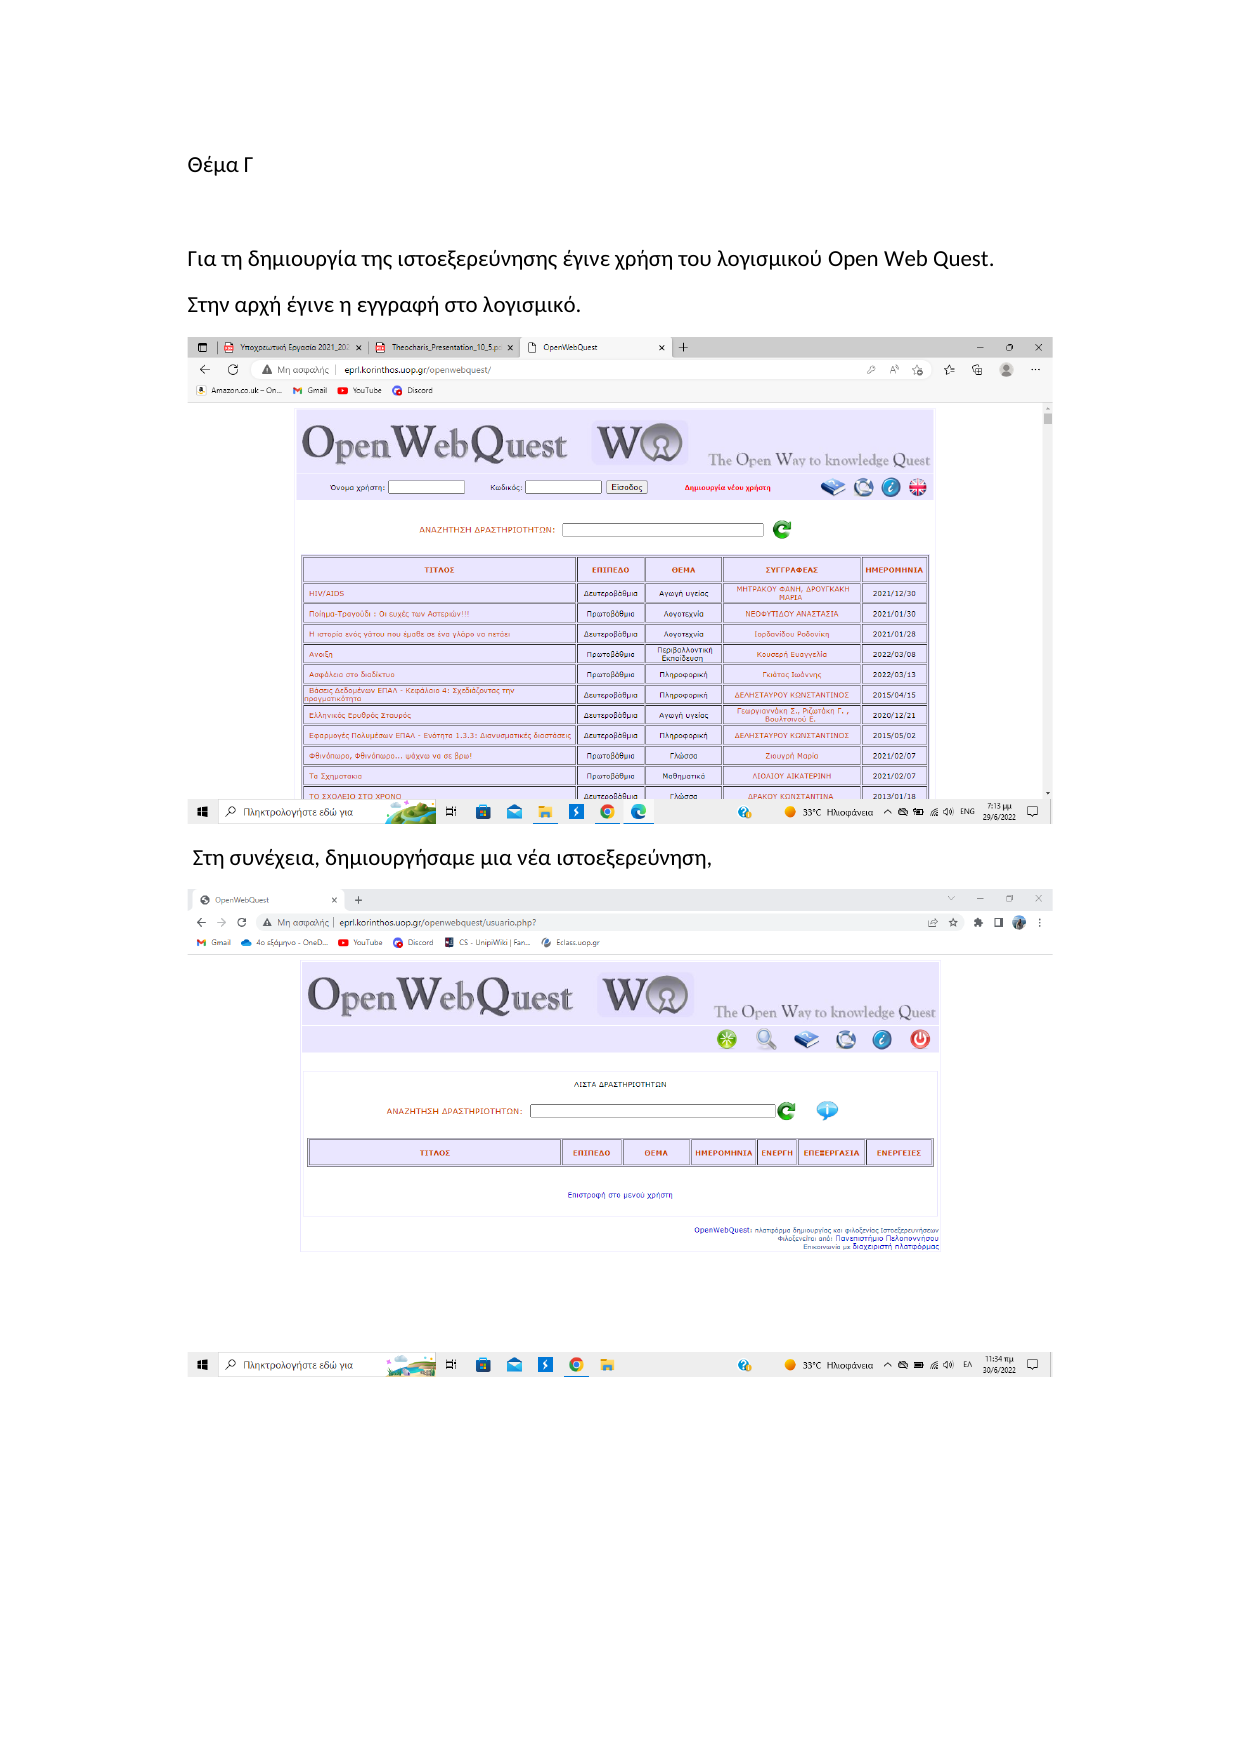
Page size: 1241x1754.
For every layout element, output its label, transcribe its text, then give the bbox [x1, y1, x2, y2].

text Στην αρχή έγινε η εγγραφή στο λογισμικό. [187, 291, 1053, 319]
text Στη συνέχεια, δημιουργήσαμε μια νέα ιστοεξερεύνηση, [187, 843, 1053, 871]
text Για τη δημιουργία της ιστοεξερεύνησης έγινε χρήση του λογισμικού Open Web Quest. [187, 244, 1053, 272]
picture [187, 889, 1053, 1377]
picture [187, 337, 1053, 824]
text Θέμα Γ [187, 150, 1053, 178]
